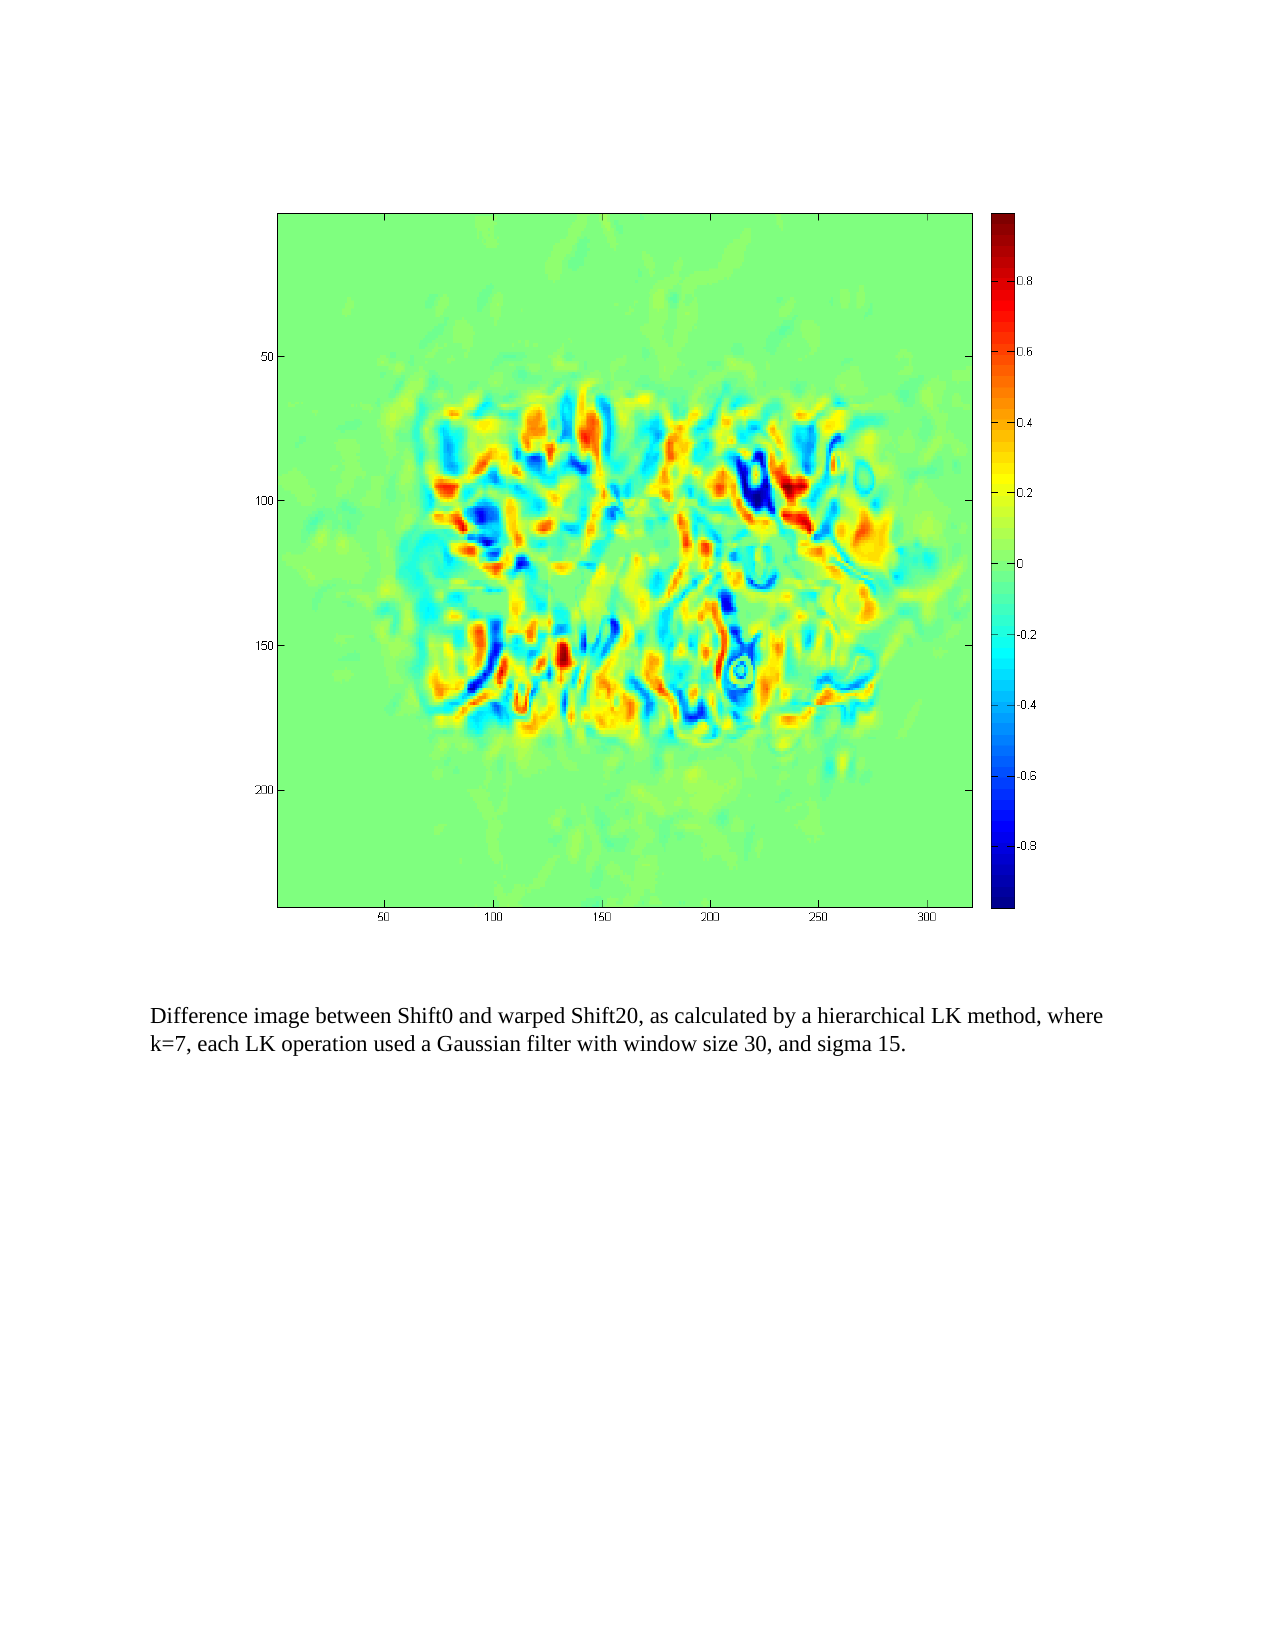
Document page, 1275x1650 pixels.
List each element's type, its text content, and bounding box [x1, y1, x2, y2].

text Difference image between Shift0 and warped Shift20, as calculated by a hierarchical LK method, where k=7, each LK operation used a Gaussian filter with window size 30, and sigma 15. [150, 1002, 1125, 1057]
picture [150, 150, 1125, 1000]
